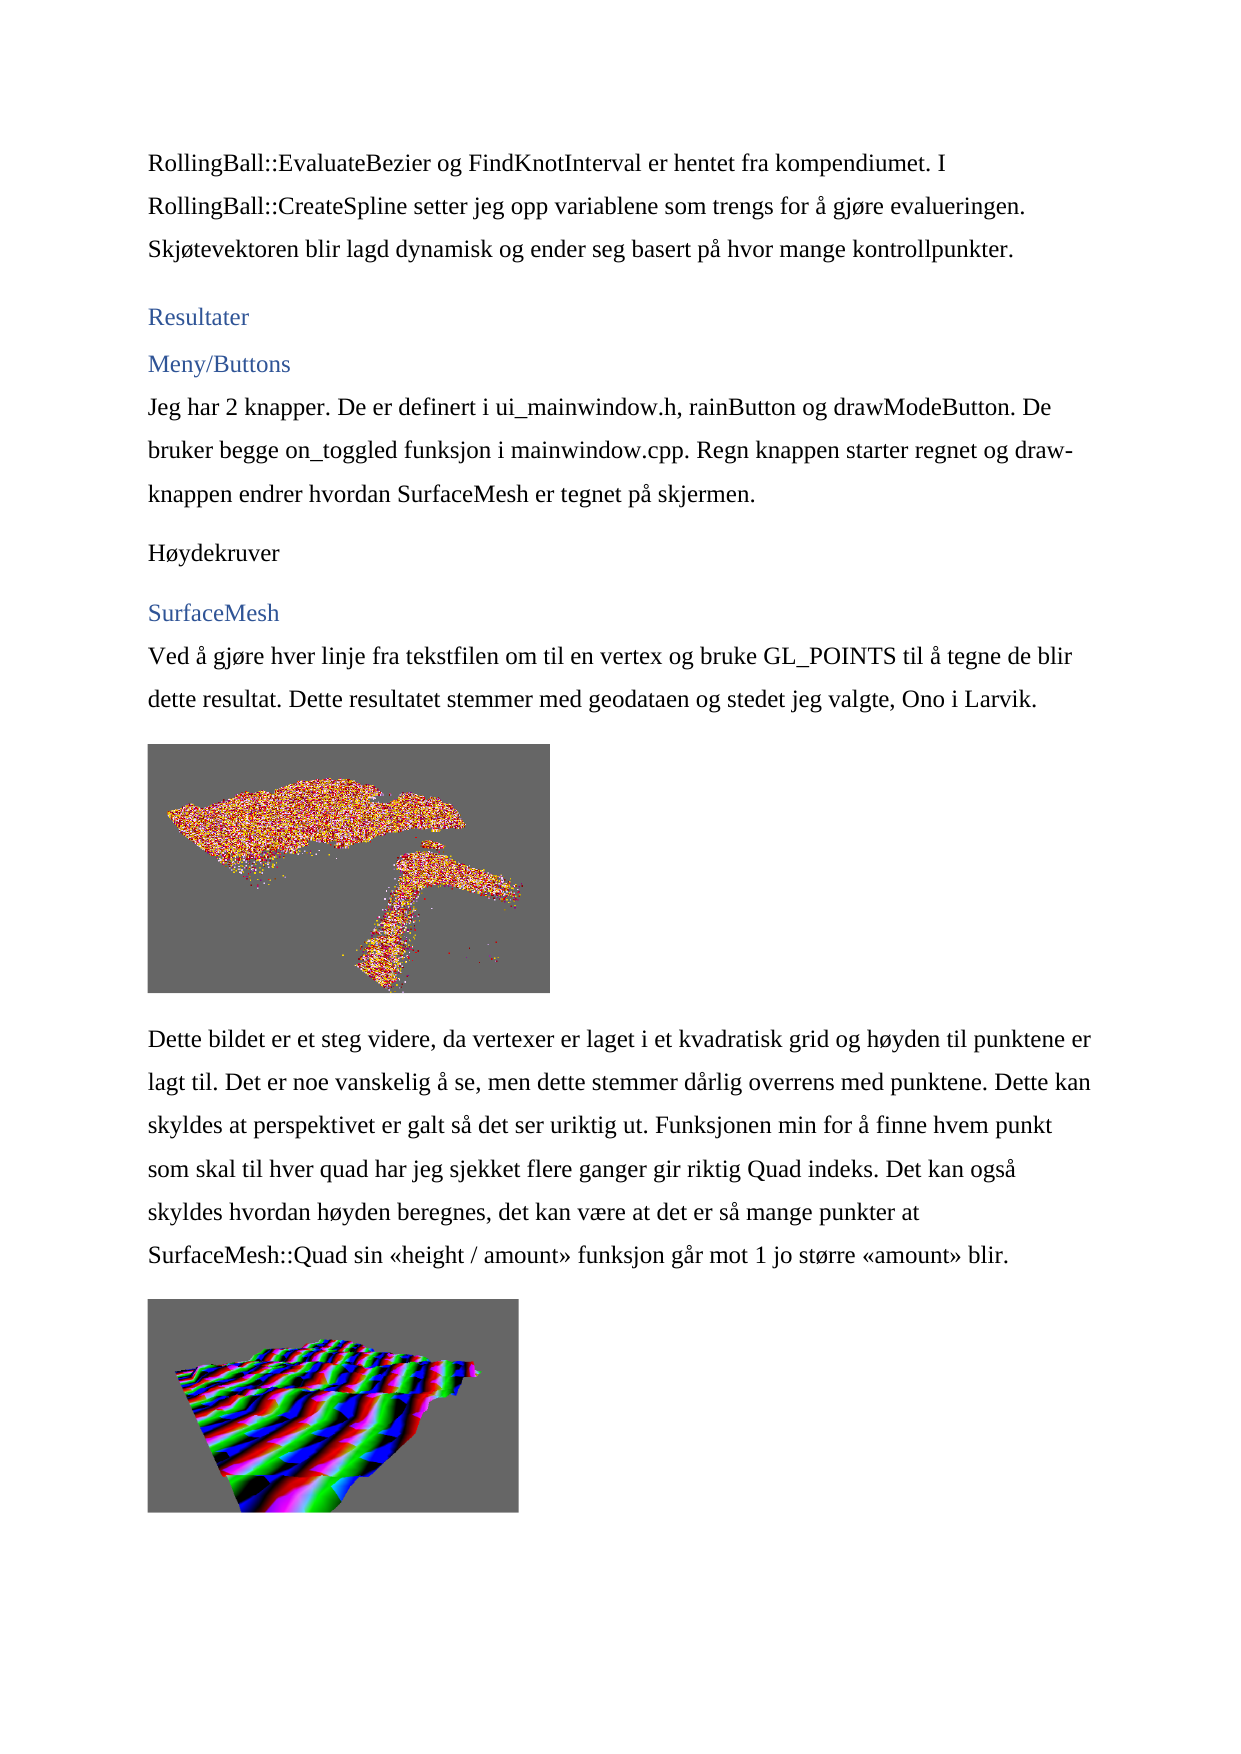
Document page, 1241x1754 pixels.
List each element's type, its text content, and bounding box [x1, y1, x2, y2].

picture [147, 744, 550, 994]
text Høydekruver [148, 538, 1093, 567]
subtitle Resultater [148, 302, 1093, 331]
text Jeg har 2 knapper. De er definert i ui_mainwindow.h, rainButton og drawModeButton. De bruker begge on_toggled funksjon i mainwindow.cpp. Regn knappen starter regnet og draw-knappen endrer hvordan SurfaceMesh er tegnet på skjermen. [148, 392, 1093, 507]
text RollingBall::EvaluateBezier og FindKnotInterval er hentet fra kompendiumet. I RollingBall::CreateSpline setter jeg opp variablene som trengs for å gjøre evalueringen. Skjøtevektoren blir lagd dynamisk og ender seg basert på hvor mange kontrollpunkter. [148, 148, 1093, 263]
picture [147, 1299, 519, 1513]
text Dette bildet er et steg videre, da vertexer er laget i et kvadratisk grid og høyden til punktene er lagt til. Det er noe vanskelig å se, men dette stemmer dårlig overrens med punktene. Dette kan skyldes at perspektivet er galt så det ser uriktig ut. Funksjonen min for å finne hvem punkt som skal til hver quad har jeg sjekket flere ganger gir riktig Quad indeks. Det kan også skyldes hvordan høyden beregnes, det kan være at det er så mange punkter at SurfaceMesh::Quad sin «height / amount» funksjon går mot 1 jo større «amount» blir. [148, 1024, 1093, 1269]
text Ved å gjøre hver linje fra tekstfilen om til en vertex og bruke GL_POINTS til å tegne de blir dette resultat. Dette resultatet stemmer med geodataen og stedet jeg valgte, Ono i Larvik. [148, 641, 1093, 713]
subtitle SurfaceMesh [148, 598, 1093, 627]
subtitle Meny/Buttons [148, 349, 1093, 378]
